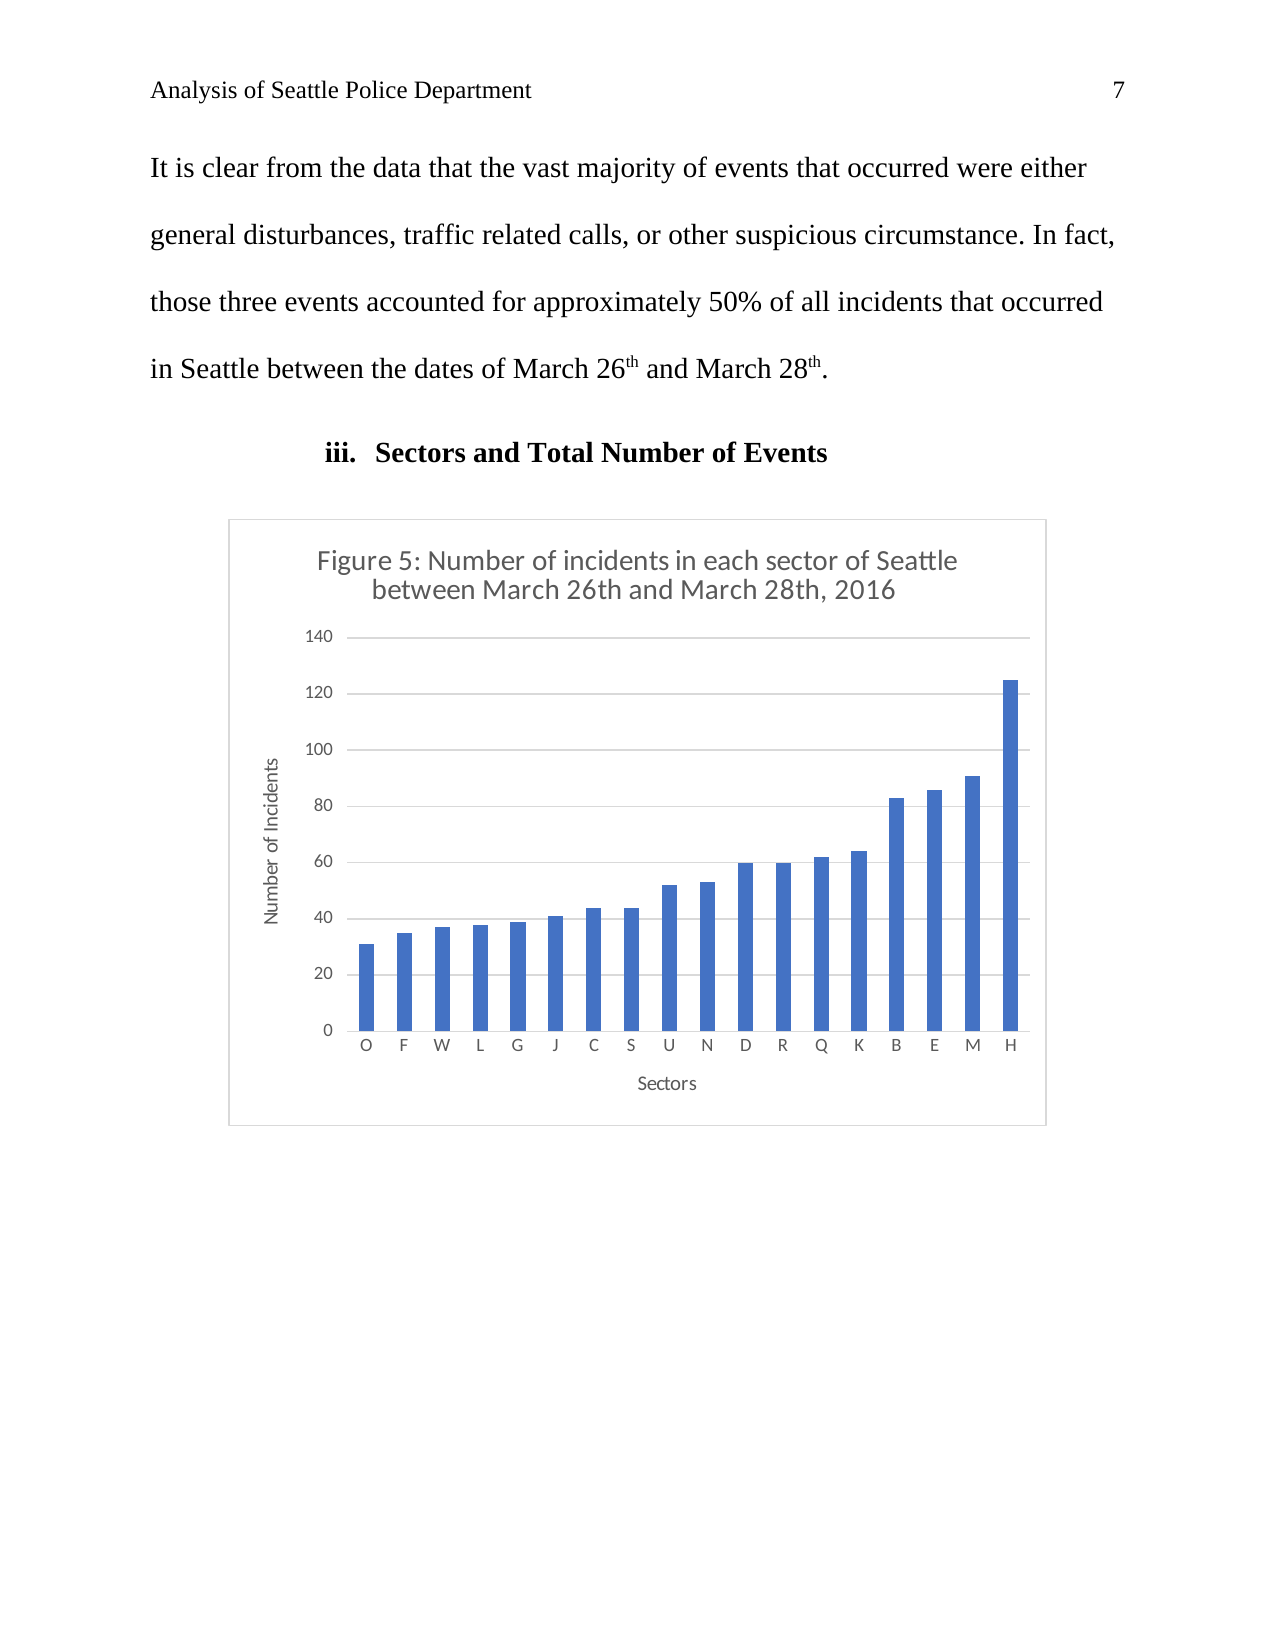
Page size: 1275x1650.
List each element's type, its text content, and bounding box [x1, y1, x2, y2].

list Sectors and Total Number of Events [356, 435, 1125, 468]
text It is clear from the data that the vast majority of events that occurred were either general disturbances, traffic related calls, or other suspicious circumstance. In fact, those three events accounted for approximately 50% of all incidents that occurred in Seattle between the dates of March 26th and March 28th. [150, 150, 1125, 385]
